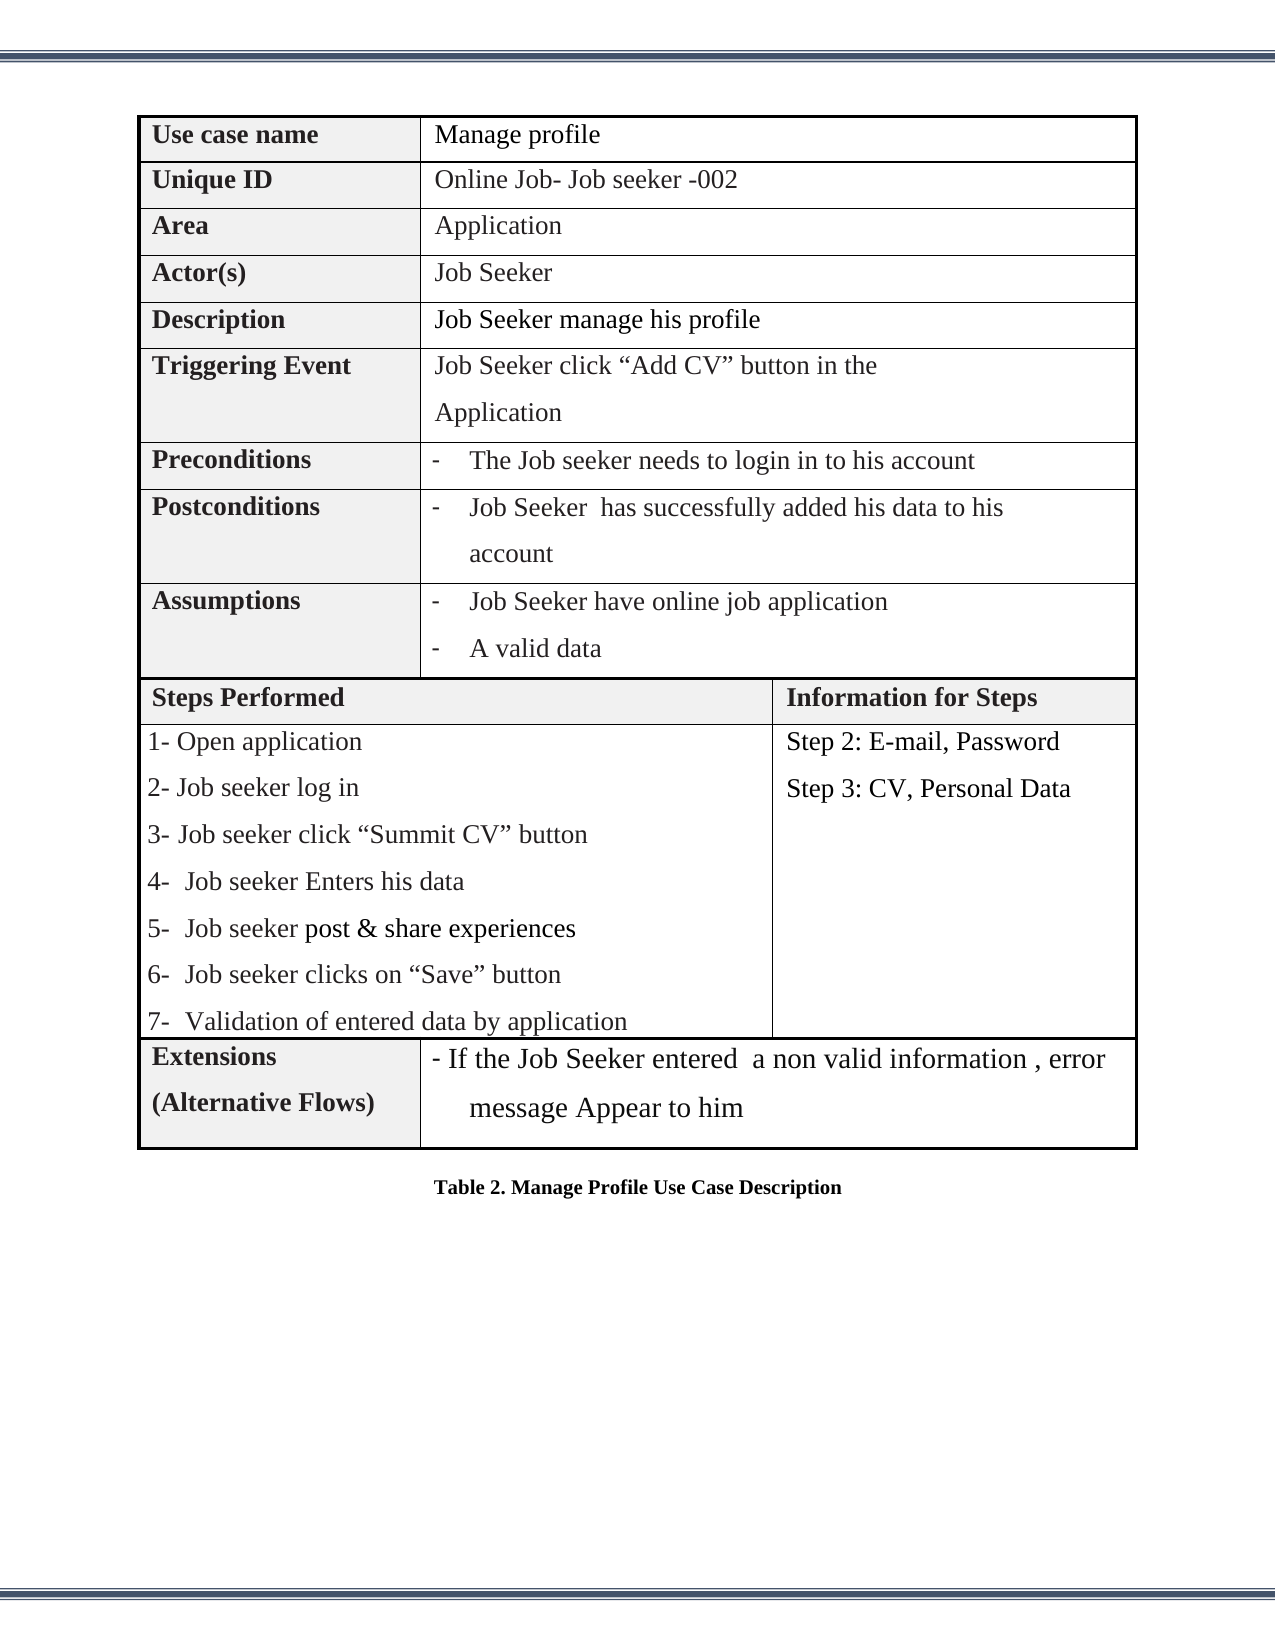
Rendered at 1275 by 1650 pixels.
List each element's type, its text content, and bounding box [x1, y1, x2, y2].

table_cell Extensions (Alternative Flows) [141, 1040, 420, 1147]
table_cell Job Seeker click “Add CV” button in the Application [421, 349, 1135, 442]
table_cell Postconditions [141, 490, 420, 583]
table_cell Actor(s) [141, 256, 420, 302]
table_cell Information for Steps [773, 680, 1135, 724]
table_cell Application [421, 209, 1135, 255]
table_cell Area [141, 209, 420, 255]
text Table 2. Manage Profile Use Case Description [260, 1175, 1016, 1199]
table_cell Steps Performed [141, 680, 772, 724]
table_cell Preconditions [141, 443, 420, 489]
table_header Manage profile [421, 118, 1135, 161]
table_cell Job Seeker manage his profile [421, 303, 1135, 348]
table_cell Online Job- Job seeker -002 [421, 163, 1135, 208]
table_cell Description [141, 303, 420, 348]
table_cell 1- Open application 2- Job seeker log in 3- Job seeker click “Summit CV” button Job seeker Enters his data Job seeker post & share experiences Job seeker clicks on “Save” button Validation of entered data by application [141, 725, 772, 1037]
table_cell - If the Job Seeker entered a non valid information , error message Appear to him [421, 1040, 1135, 1147]
table_cell Job Seeker [421, 256, 1135, 302]
table_cell Step 2: E-mail, Password Step 3: CV, Personal Data [773, 725, 1135, 1037]
table_cell - Job Seeker has successfully added his data to his account [421, 490, 1135, 583]
table_cell Unique ID [141, 163, 420, 208]
table_cell Triggering Event [141, 349, 420, 442]
table_header Use case name [141, 118, 420, 161]
table_cell - The Job seeker needs to login in to his account [421, 443, 1135, 489]
table_cell Assumptions [141, 584, 420, 677]
table_cell Job Seeker have online job application A valid data [421, 584, 1135, 677]
